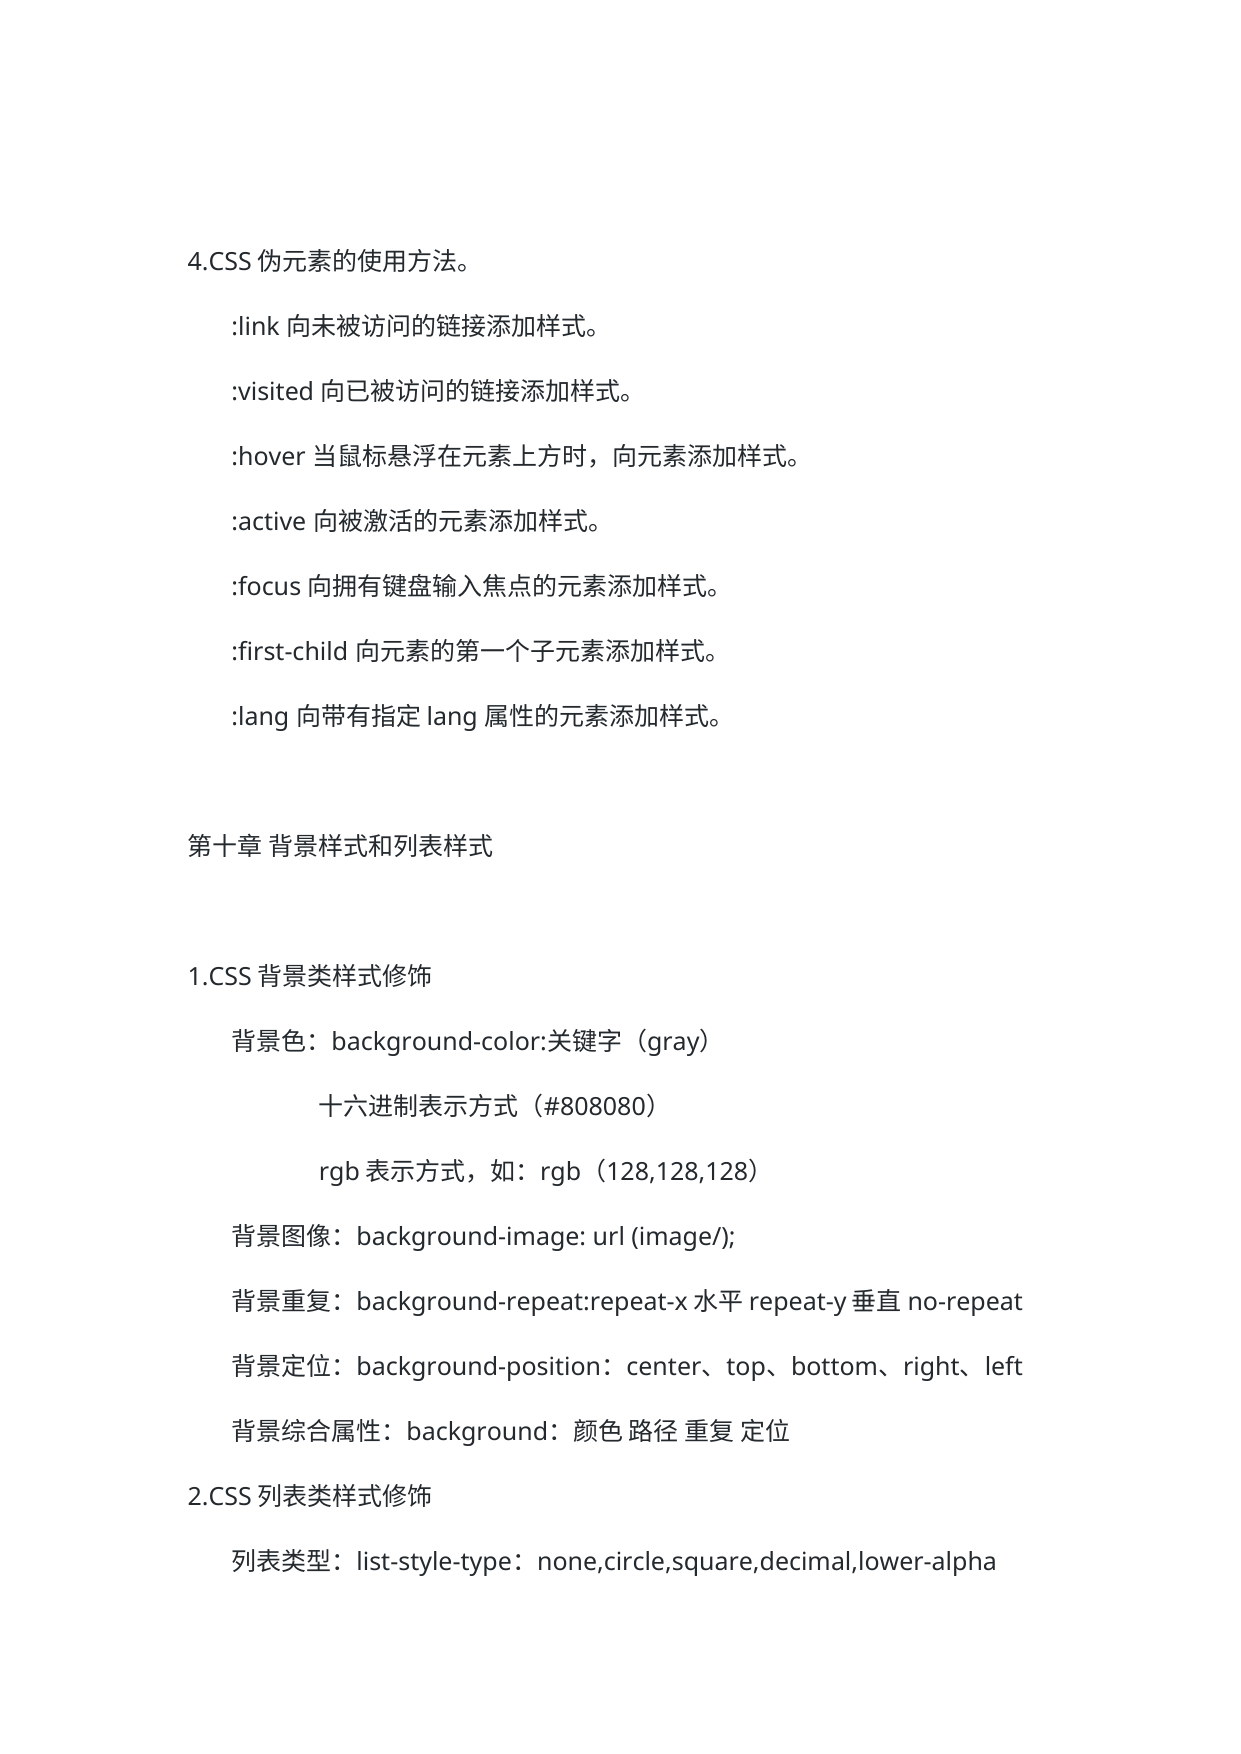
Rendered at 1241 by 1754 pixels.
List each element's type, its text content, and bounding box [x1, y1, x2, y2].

text 4.CSS伪元素的使用方法。 [187, 227, 1053, 292]
text :hover 当鼠标悬浮在元素上方时，向元素添加样式。 [187, 422, 1053, 487]
text :visited 向已被访问的链接添加样式。 [187, 357, 1053, 422]
text :lang 向带有指定 lang 属性的元素添加样式。 [187, 682, 1053, 747]
text :first-child 向元素的第一个子元素添加样式。 [187, 617, 1053, 682]
text 背景图像：background-image: url (image/); [187, 1202, 1053, 1267]
text rgb表示方式，如：rgb（128,128,128） [187, 1137, 1053, 1202]
text 背景定位：background-position：center、top、bottom、right、left [187, 1332, 1053, 1397]
text 列表类型：list-style-type：none,circle,square,decimal,lower-alpha [187, 1527, 1053, 1592]
text 背景色：background-color:关键字（gray） [187, 1007, 1053, 1072]
text 十六进制表示方式（#808080） [187, 1072, 1053, 1137]
text :focus 向拥有键盘输入焦点的元素添加样式。 [187, 552, 1053, 617]
text 2.CSS列表类样式修饰 [187, 1462, 1053, 1527]
text 第十章 背景样式和列表样式 [187, 812, 1053, 877]
text 背景综合属性：background：颜色 路径 重复 定位 [187, 1397, 1053, 1462]
text :link 向未被访问的链接添加样式。 [187, 292, 1053, 357]
text 1.CSS背景类样式修饰 [187, 942, 1053, 1007]
text 背景重复：background-repeat:repeat-x水平 repeat-y垂直 no-repeat [187, 1267, 1053, 1332]
text :active 向被激活的元素添加样式。 [187, 487, 1053, 552]
